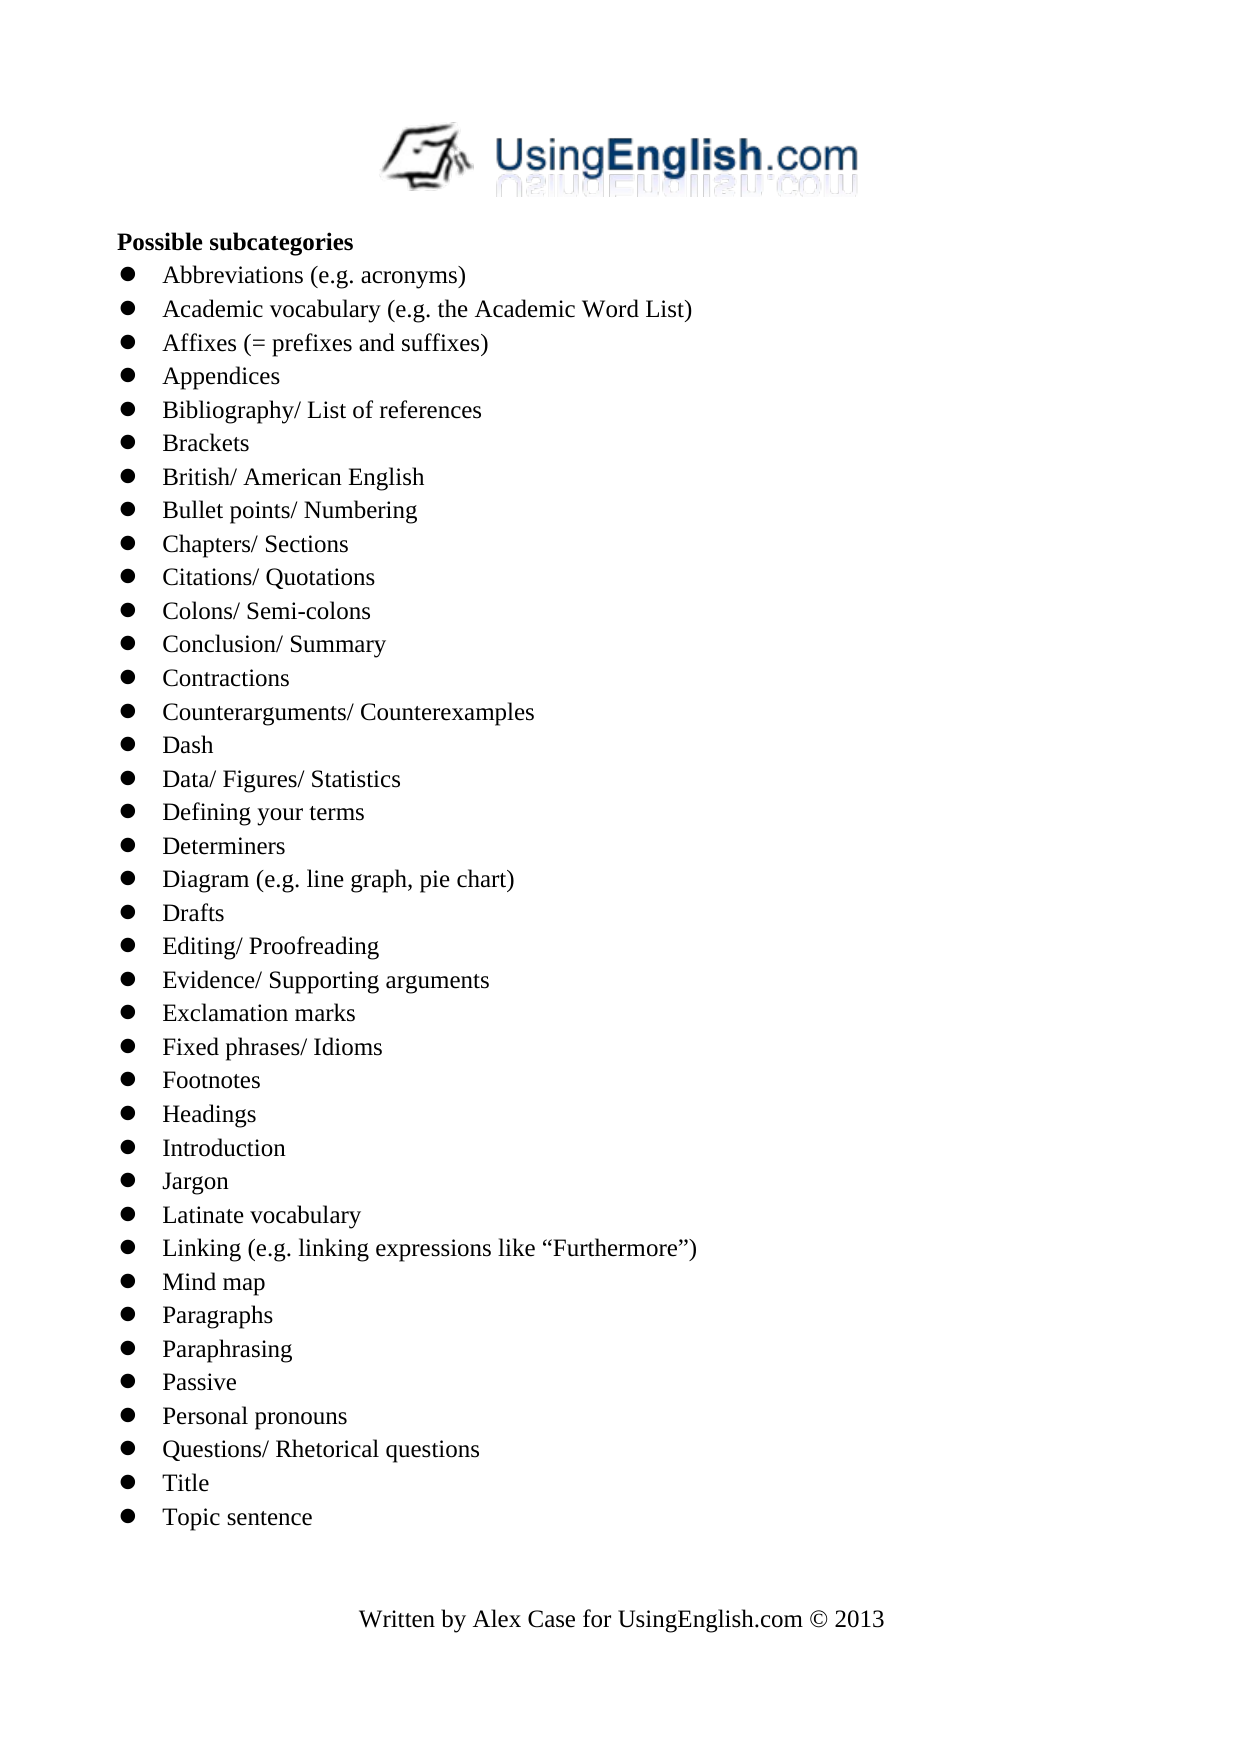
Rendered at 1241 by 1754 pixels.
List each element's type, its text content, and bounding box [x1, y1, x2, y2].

list Dash [118, 730, 1121, 759]
list Academic vocabulary (e.g. the Academic Word List) [118, 294, 1121, 323]
list Latinate vocabulary [118, 1200, 1121, 1228]
list Conclusion/ Summary [118, 629, 1121, 658]
list Evidence/ Supporting arguments [118, 965, 1121, 994]
list Paraphrasing [118, 1334, 1121, 1363]
list Appendices [118, 361, 1121, 390]
list Affixes (= prefixes and suffixes) [118, 328, 1121, 356]
list Jargon [118, 1166, 1121, 1195]
list Passive [118, 1367, 1121, 1396]
list Bullet points/ Numbering [118, 495, 1121, 524]
list Title [118, 1468, 1121, 1497]
list Topic sentence [118, 1502, 1121, 1530]
list Personal pronouns [118, 1401, 1121, 1430]
list Determiners [118, 831, 1121, 859]
picture [378, 118, 862, 197]
text Possible subcategories [117, 227, 1121, 255]
list Editing/ Proofreading [118, 931, 1121, 960]
list Diagram (e.g. line graph, pie chart) [118, 864, 1121, 893]
list Chapters/ Sections [118, 529, 1121, 558]
list Defining your terms [118, 797, 1121, 826]
list Introduction [118, 1133, 1121, 1161]
list Headings [118, 1099, 1121, 1128]
list Abbreviations (e.g. acronyms) [118, 261, 1121, 289]
list Contractions [118, 663, 1121, 692]
list Brackets [118, 428, 1121, 457]
list Footnotes [118, 1066, 1121, 1094]
list Exclamation marks [118, 998, 1121, 1027]
list Drafts [118, 898, 1121, 927]
list Linking (e.g. linking expressions like “Furthermore”) [118, 1233, 1121, 1262]
list Counterarguments/ Counterexamples [118, 697, 1121, 725]
list Data/ Figures/ Statistics [118, 764, 1121, 792]
list Fixed phrases/ Idioms [118, 1032, 1121, 1061]
list Mind map [118, 1267, 1121, 1296]
list Bibliography/ List of references [118, 395, 1121, 423]
list British/ American English [118, 462, 1121, 491]
list Citations/ Quotations [118, 562, 1121, 591]
list Questions/ Rhetorical questions [118, 1434, 1121, 1463]
list Paragraphs [118, 1300, 1121, 1329]
list Colons/ Semi-colons [118, 596, 1121, 625]
